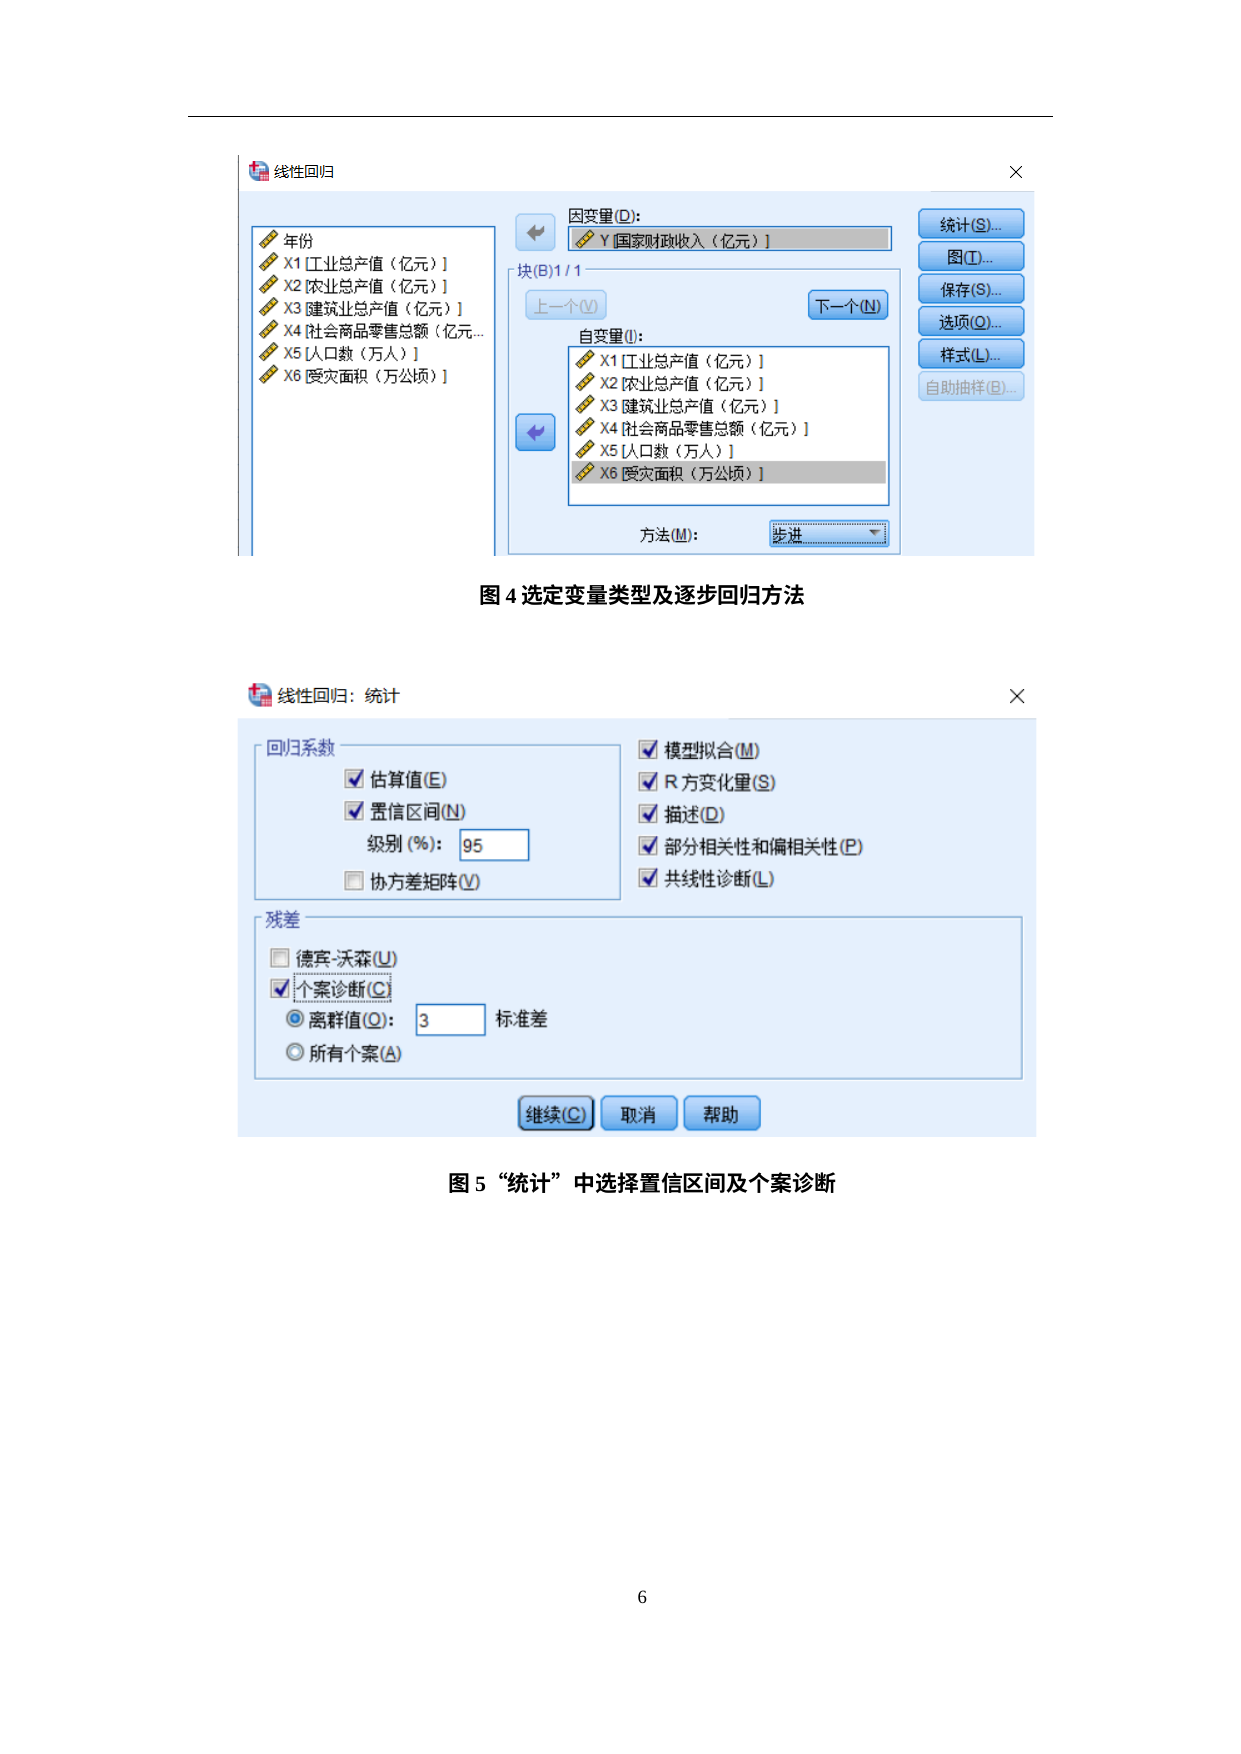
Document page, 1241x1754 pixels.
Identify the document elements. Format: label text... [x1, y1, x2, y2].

picture [237, 675, 1037, 1137]
text 图4选定变量类型及逐步回归方法 [187, 577, 1053, 611]
text 图5“统计”中选择置信区间及个案诊断 [187, 1165, 1053, 1199]
picture [237, 155, 1035, 556]
